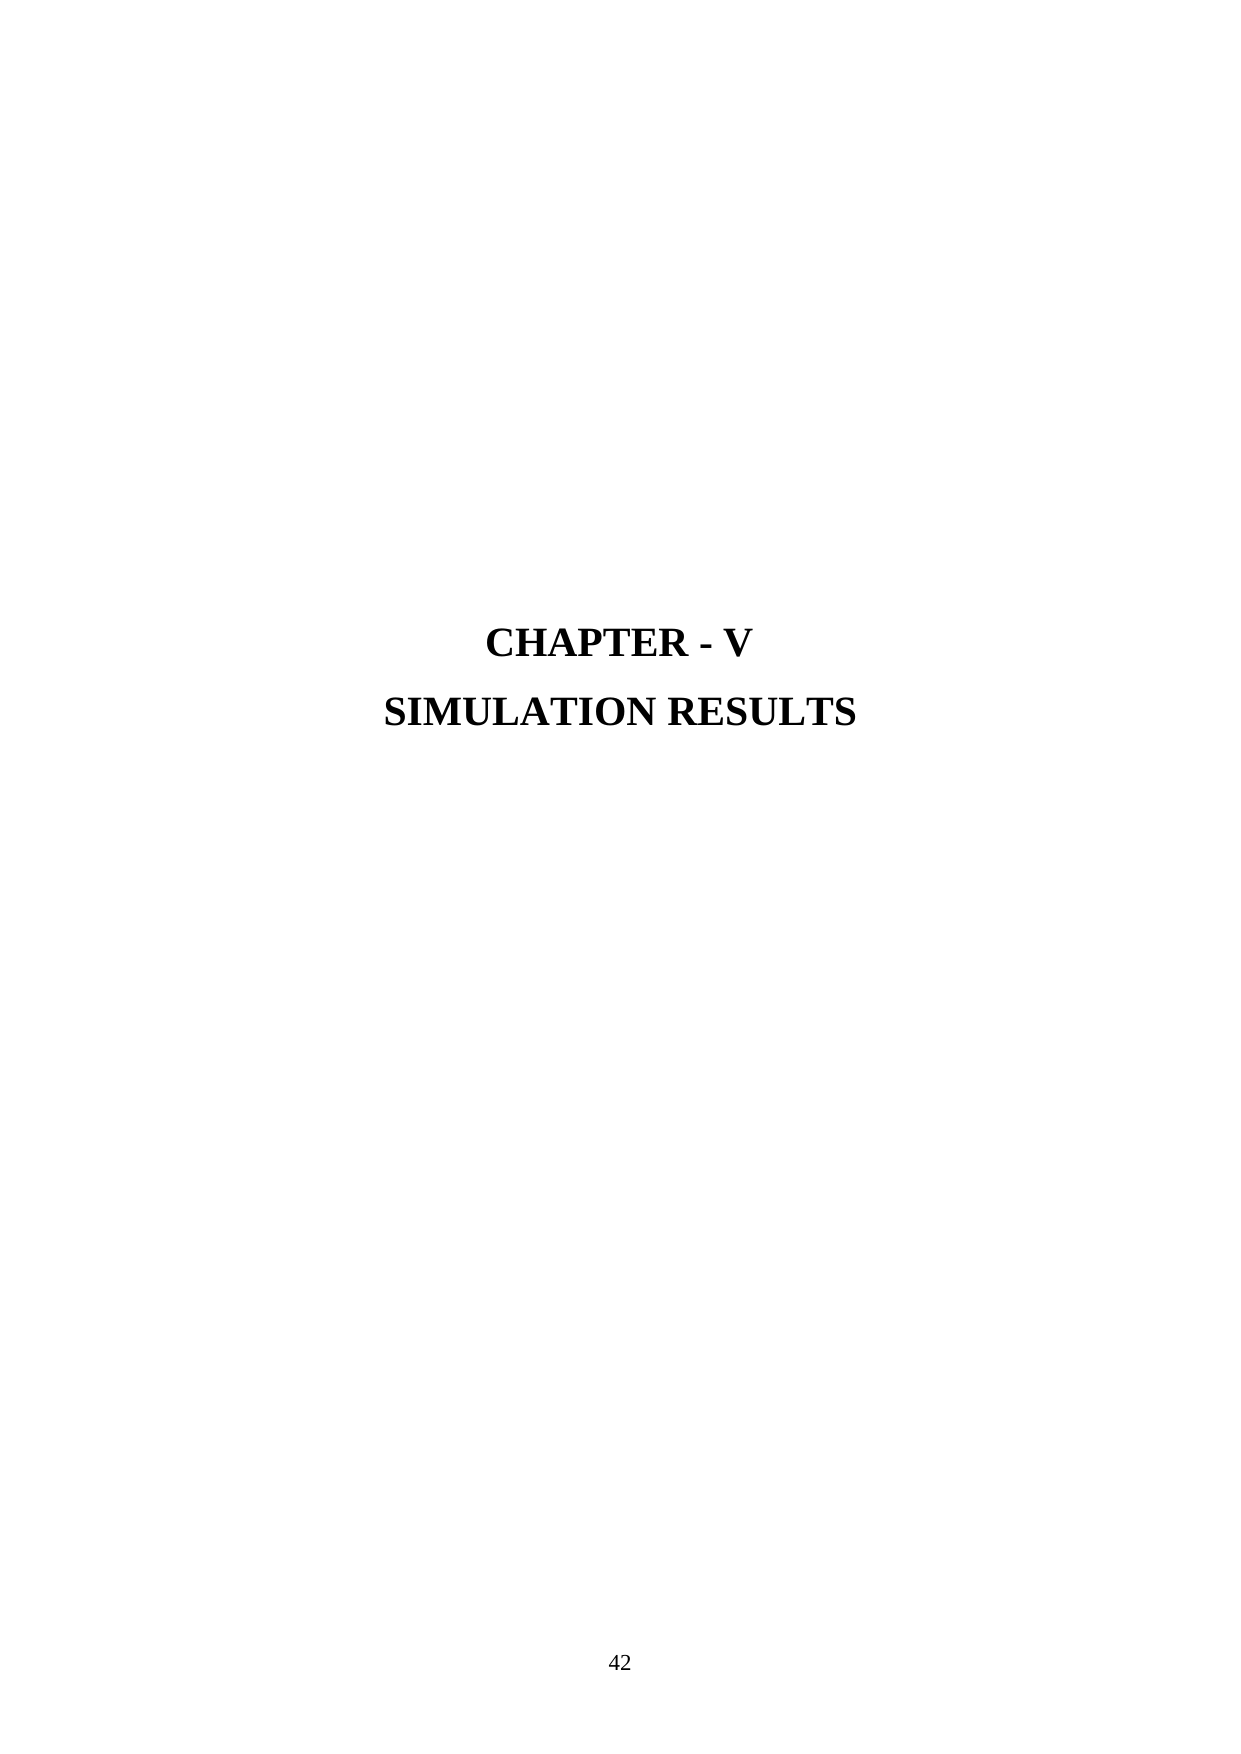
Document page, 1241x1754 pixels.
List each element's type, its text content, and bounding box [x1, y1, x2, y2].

subtitle CHAPTER - V SIMULATION RESULTS [383, 618, 858, 734]
